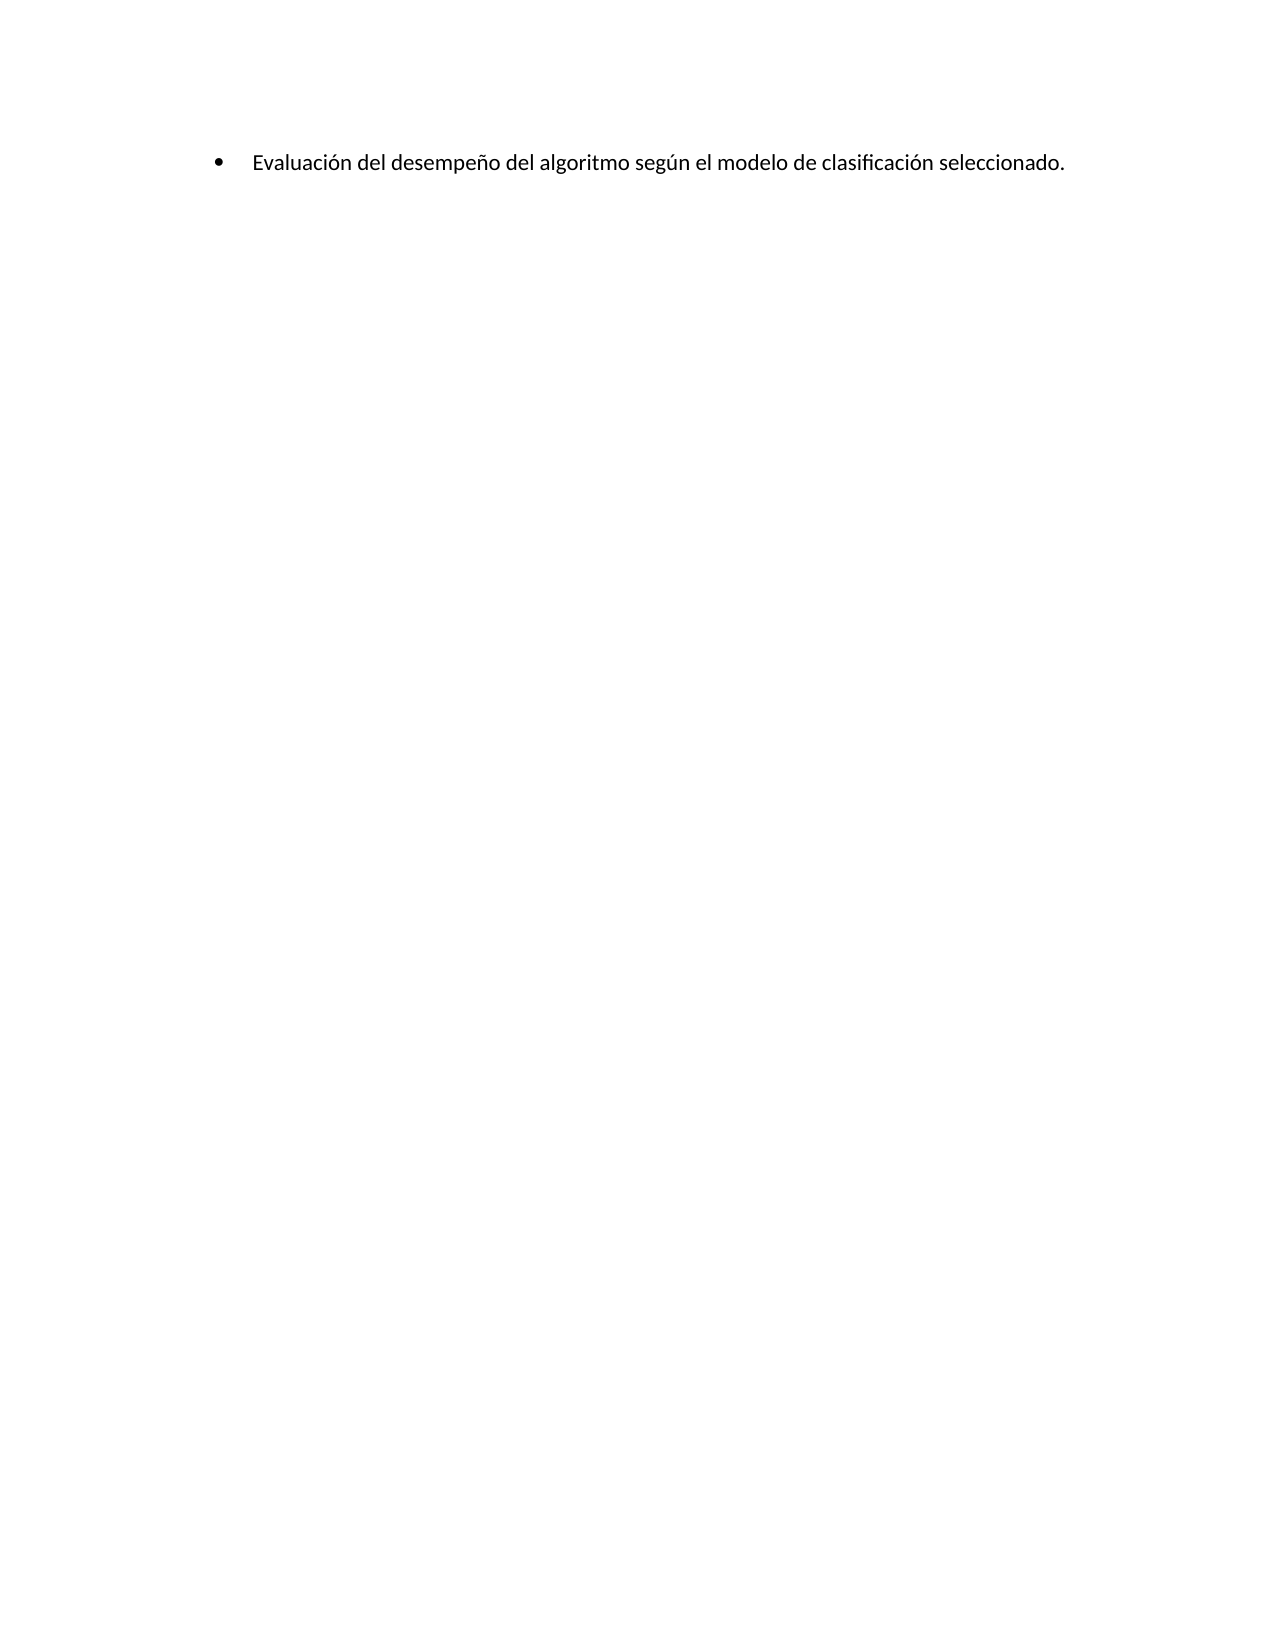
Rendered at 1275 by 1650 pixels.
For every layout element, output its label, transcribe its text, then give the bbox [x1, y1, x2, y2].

list Evaluación del desempeño del algoritmo según el modelo de clasificación seleccionado. [215, 148, 1098, 176]
